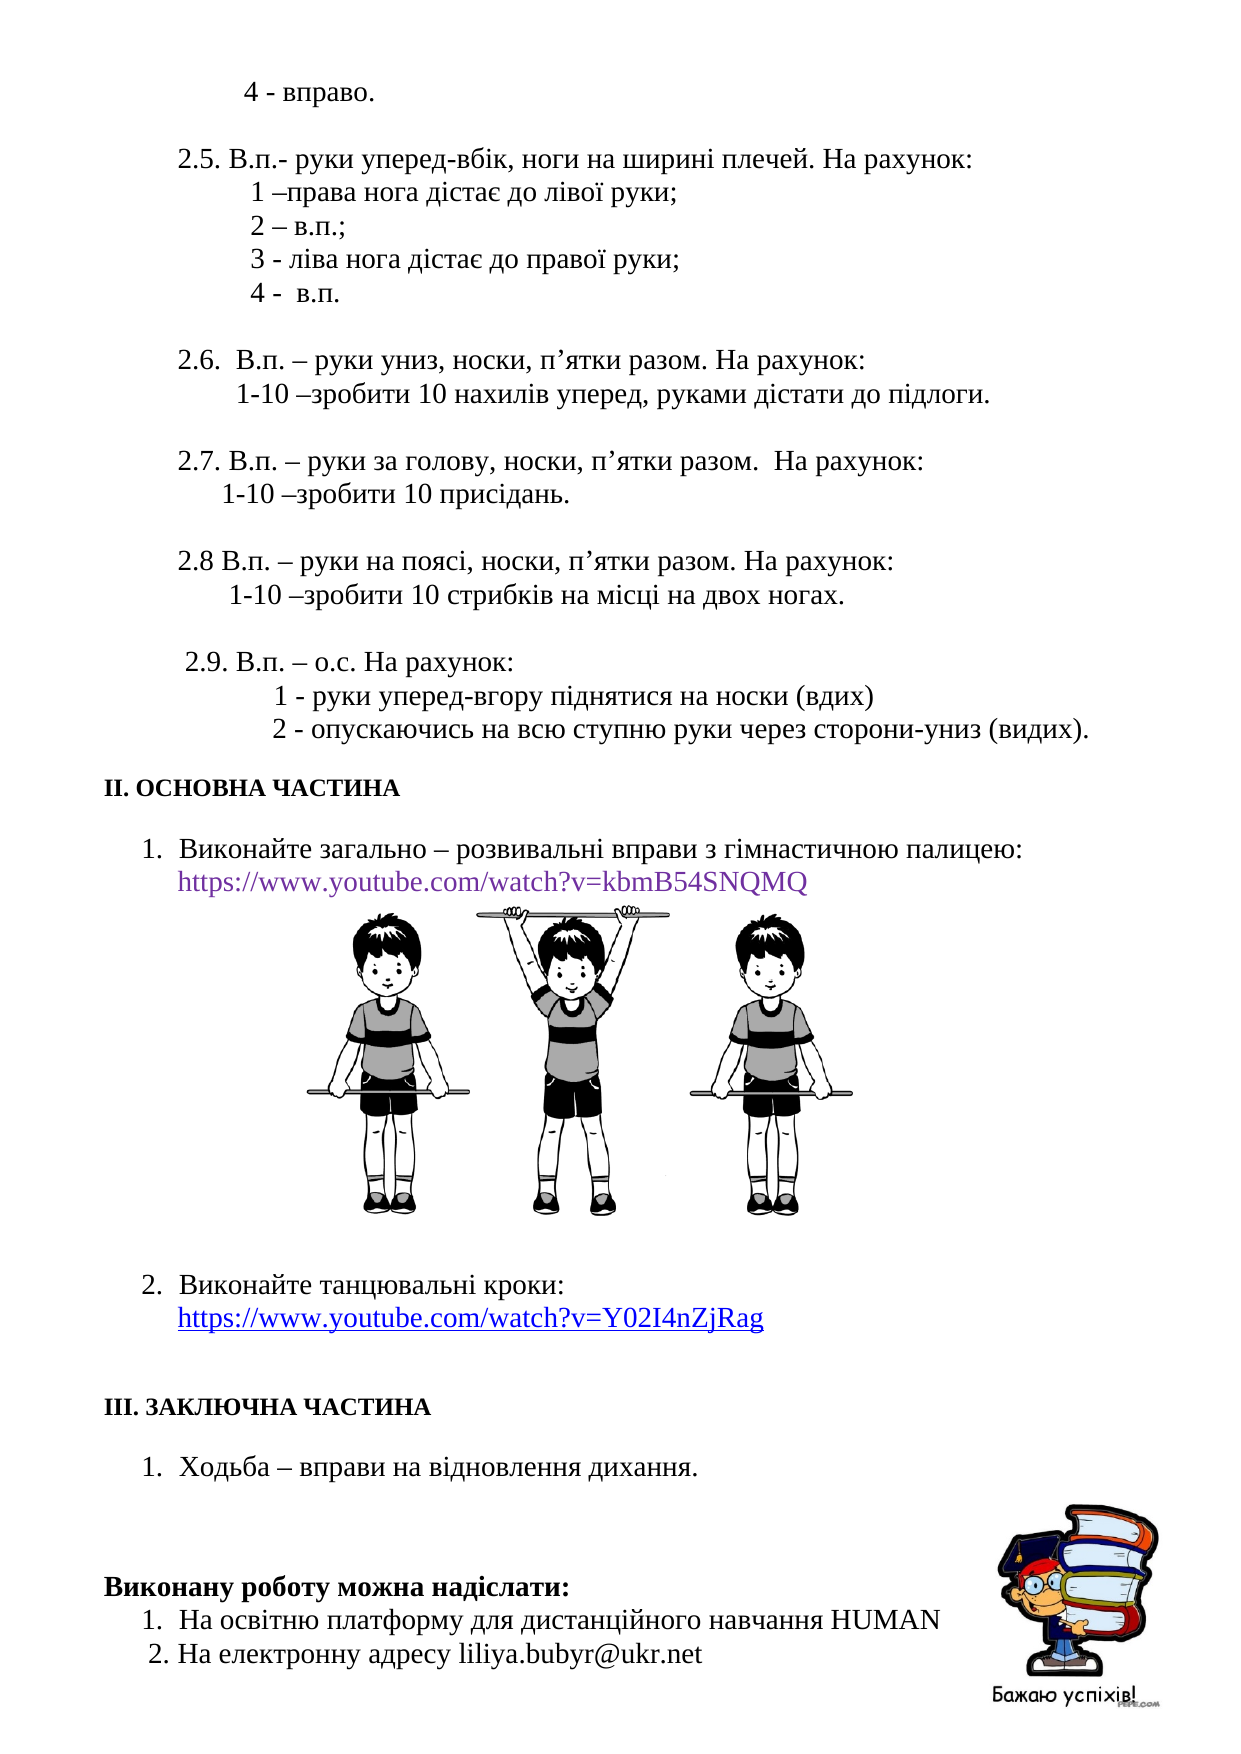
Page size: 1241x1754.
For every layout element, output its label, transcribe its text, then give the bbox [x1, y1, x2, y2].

text https://www.youtube.com/watch?v=kbmB54SNQMQ [103, 864, 1181, 898]
list Ходьба – вправи на відновлення дихання. [141, 1449, 1181, 1483]
text 1 –права нога дістає до лівої руки; [177, 174, 1181, 208]
text 2.5. В.п.- руки уперед-вбік, ноги на ширині плечей. На рахунок: [177, 141, 1181, 174]
text 2.7. В.п. – руки за голову, носки, п’ятки разом. На рахунок: [177, 443, 1181, 476]
list На електронну адресу liliya.bubyr@ukr.net [148, 1636, 1181, 1669]
text 3 - ліва нога дістає до правої руки; [177, 242, 1181, 275]
text 1-10 –зробити 10 нахилів уперед, руками дістати до підлоги. [103, 376, 1181, 409]
list Виконайте танцювальні кроки: [141, 1267, 1181, 1301]
picture [301, 899, 855, 1218]
picture [978, 1498, 1163, 1569]
text Виконану роботу можна надіслати: [103, 1569, 1181, 1602]
text ІІІ. ЗАКЛЮЧНА ЧАСТИНА [103, 1392, 1181, 1420]
text 2 - опускаючись на всю ступню руки через сторони-униз (видих). [177, 711, 1181, 745]
text 1 - руки уперед-вгору піднятися на носки (вдих) [222, 678, 1181, 711]
text 2.9. В.п. – о.с. На рахунок: [177, 644, 1181, 678]
text ІІ. ОСНОВНА ЧАСТИНА [103, 773, 1181, 802]
text 2.6. В.п. – руки униз, носки, п’ятки разом. На рахунок: [103, 342, 1181, 376]
text 2 – в.п.; [177, 208, 1181, 242]
text 1-10 –зробити 10 стрибків на місці на двох ногах. [177, 577, 1181, 611]
text 4 - в.п. [177, 275, 1181, 309]
text https://www.youtube.com/watch?v=Y02I4nZjRag [103, 1301, 1181, 1334]
text 2.8 В.п. – руки на поясі, носки, п’ятки разом. На рахунок: [177, 543, 1181, 577]
list Виконайте загально – розвивальні вправи з гімнастичною палицею: [141, 831, 1181, 864]
text 4 - вправо. [236, 74, 1181, 107]
picture [978, 1669, 1163, 1709]
text 1-10 –зробити 10 присідань. [177, 476, 1181, 510]
list На освітню платформу для дистанційного навчання HUMAN [141, 1602, 1181, 1636]
